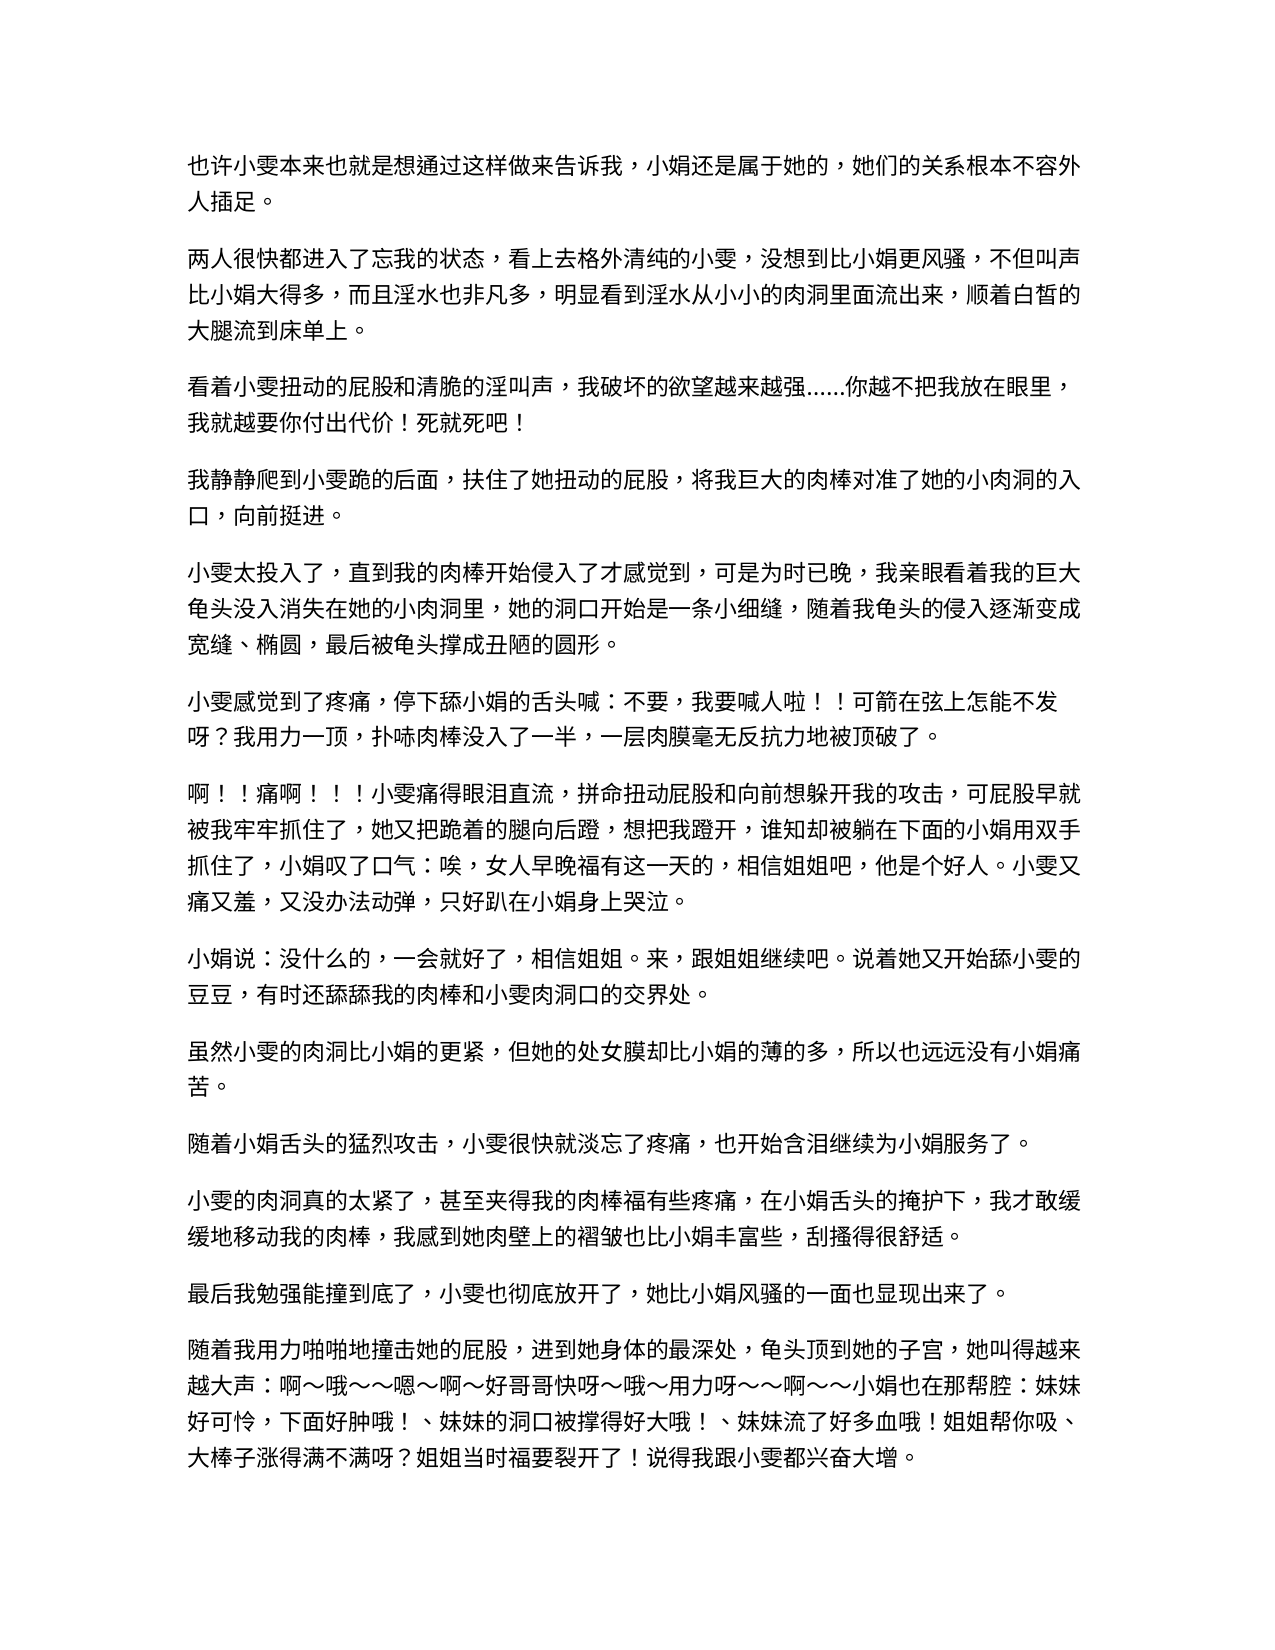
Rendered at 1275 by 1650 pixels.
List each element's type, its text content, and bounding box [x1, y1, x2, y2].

text 随着小娟舌头的猛烈攻击，小雯很快就淡忘了疼痛，也开始含泪继续为小娟服务了。 [187, 1128, 1087, 1159]
text 也许小雯本来也就是想通过这样做来告诉我，小娟还是属于她的，她们的关系根本不容外人插足。 [187, 150, 1087, 217]
text 两人很快都进入了忘我的状态，看上去格外清纯的小雯，没想到比小娟更风骚，不但叫声比小娟大得多，而且淫水也非凡多，明显看到淫水从小小的肉洞里面流出来，顺着白皙的大腿流到床单上。 [187, 243, 1087, 346]
text 最后我勉强能撞到底了，小雯也彻底放开了，她比小娟风骚的一面也显现出来了。 [187, 1278, 1087, 1309]
text 随着我用力啪啪地撞击她的屁股，进到她身体的最深处，龟头顶到她的子宫，她叫得越来越大声：啊～哦～～嗯～啊～好哥哥快呀～哦～用力呀～～啊～～小娟也在那帮腔：妹妹好可怜，下面好肿哦！、妹妹的洞口被撑得好大哦！、妹妹流了好多血哦！姐姐帮你吸、大棒子涨得满不满呀？姐姐当时福要裂开了！说得我跟小雯都兴奋大增。 [187, 1334, 1087, 1473]
text 我静静爬到小雯跪的后面，扶住了她扭动的屁股，将我巨大的肉棒对准了她的小肉洞的入口，向前挺进。 [187, 464, 1087, 531]
text 小雯感觉到了疼痛，停下舔小娟的舌头喊：不要，我要喊人啦！！可箭在弦上怎能不发呀？我用力一顶，扑哧肉棒没入了一半，一层肉膜毫无反抗力地被顶破了。 [187, 685, 1087, 753]
text 小娟说：没什么的，一会就好了，相信姐姐。来，跟姐姐继续吧。说着她又开始舔小雯的豆豆，有时还舔舔我的肉棒和小雯肉洞口的交界处。 [187, 943, 1087, 1010]
text 啊！！痛啊！！！小雯痛得眼泪直流，拼命扭动屁股和向前想躲开我的攻击，可屁股早就被我牢牢抓住了，她又把跪着的腿向后蹬，想把我蹬开，谁知却被躺在下面的小娟用双手抓住了，小娟叹了口气：唉，女人早晚福有这一天的，相信姐姐吧，他是个好人。小雯又痛又羞，又没办法动弹，只好趴在小娟身上哭泣。 [187, 778, 1087, 917]
text 小雯的肉洞真的太紧了，甚至夹得我的肉棒福有些疼痛，在小娟舌头的掩护下，我才敢缓缓地移动我的肉棒，我感到她肉壁上的褶皱也比小娟丰富些，刮搔得很舒适。 [187, 1185, 1087, 1252]
text 小雯太投入了，直到我的肉棒开始侵入了才感觉到，可是为时已晚，我亲眼看着我的巨大龟头没入消失在她的小肉洞里，她的洞口开始是一条小细缝，随着我龟头的侵入逐渐变成宽缝、椭圆，最后被龟头撑成丑陋的圆形。 [187, 557, 1087, 660]
text 看着小雯扭动的屁股和清脆的淫叫声，我破坏的欲望越来越强……你越不把我放在眼里，我就越要你付出代价！死就死吧！ [187, 371, 1087, 438]
text 虽然小雯的肉洞比小娟的更紧，但她的处女膜却比小娟的薄的多，所以也远远没有小娟痛苦。 [187, 1035, 1087, 1103]
